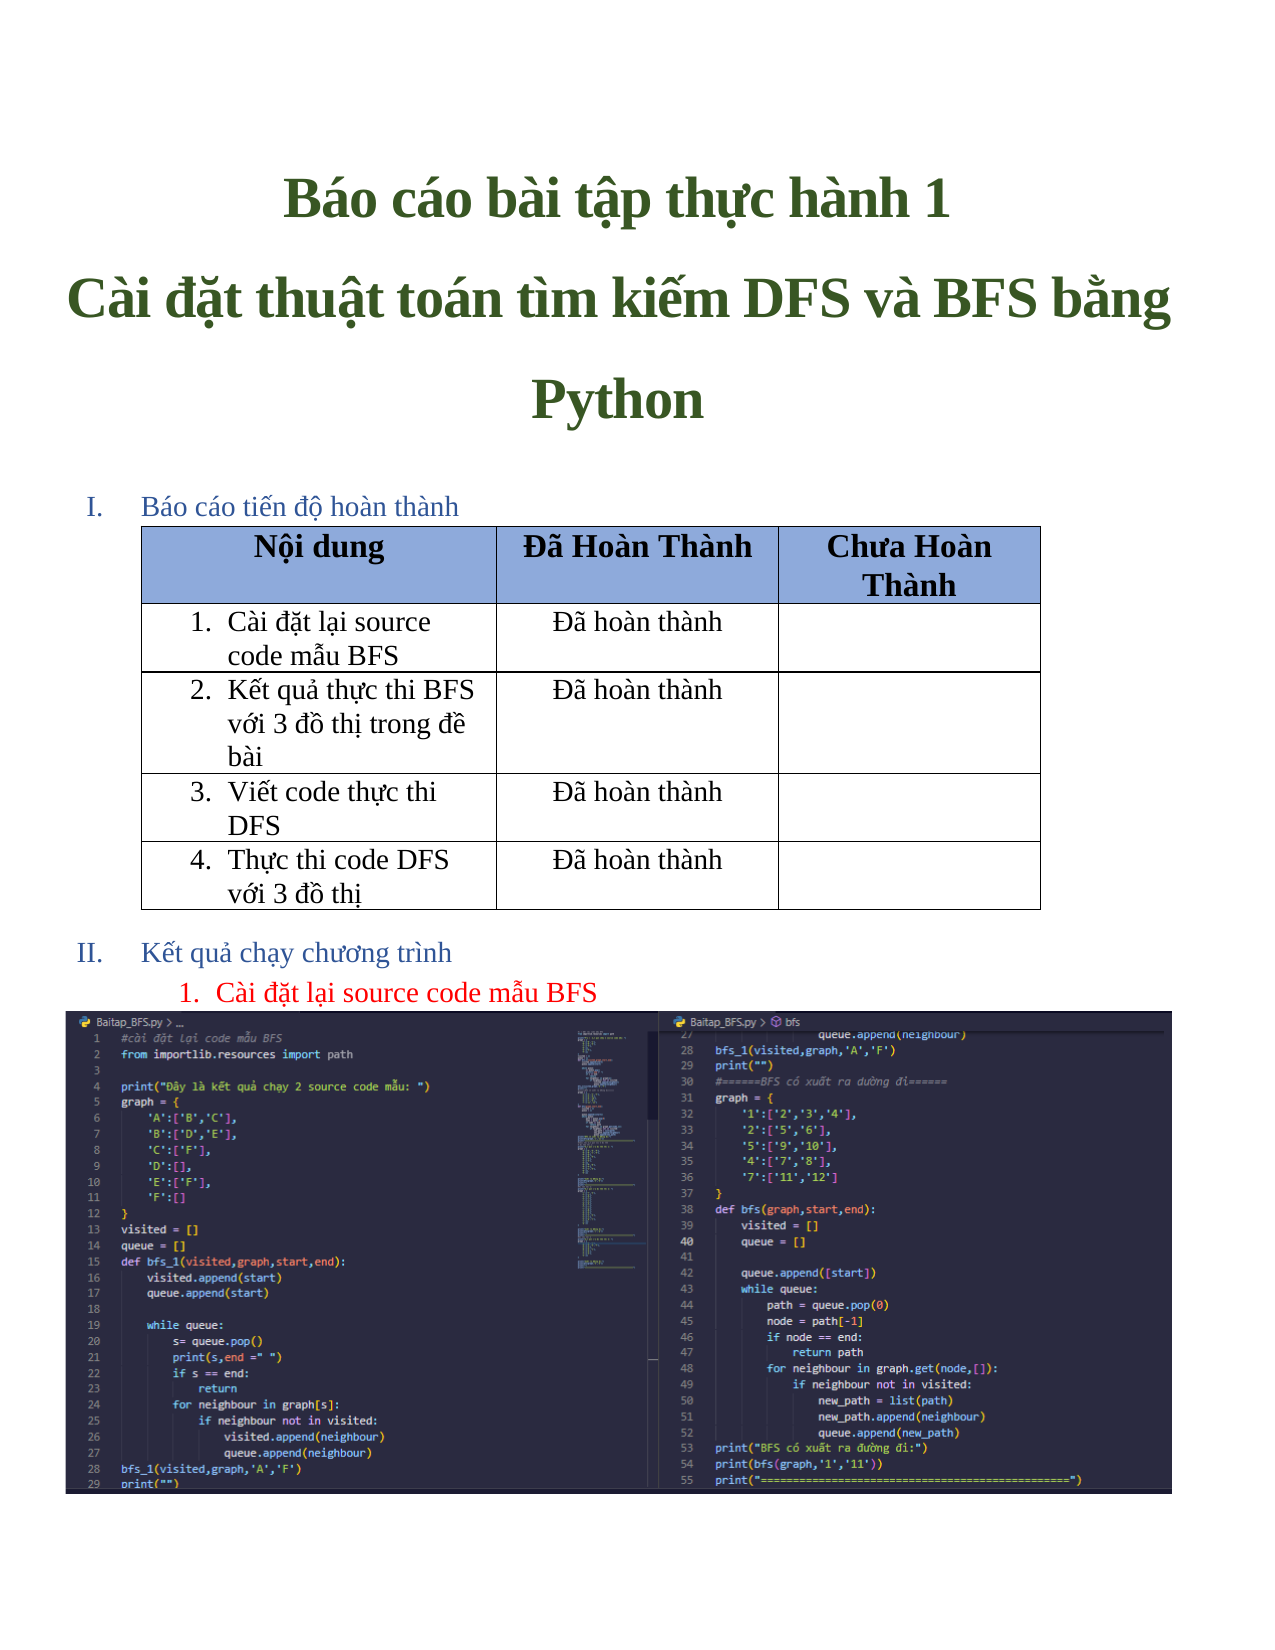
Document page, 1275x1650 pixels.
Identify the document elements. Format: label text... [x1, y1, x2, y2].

table_cell Kết quả thực thi BFS với 3 đồ thị trong đề bài [142, 673, 496, 773]
table_cell [779, 604, 1040, 671]
table_cell [779, 774, 1040, 841]
table_cell Đã hoàn thành [497, 842, 778, 909]
table_header Chưa Hoàn Thành [779, 527, 1040, 603]
table_cell Cài đặt lại source code mẫu BFS [142, 604, 496, 671]
picture [65, 1011, 1172, 1494]
table_cell Viết code thực thi DFS [142, 774, 496, 841]
table_cell Thực thi code DFS với 3 đồ thị [142, 842, 496, 909]
table_cell [779, 673, 1040, 773]
table_cell Đã hoàn thành [497, 774, 778, 841]
table_cell Đã hoàn thành [497, 673, 778, 773]
subtitle Cài đặt lại source code mẫu BFS [178, 976, 1172, 1009]
table_header Đã Hoàn Thành [497, 527, 778, 603]
table_cell [779, 842, 1040, 909]
table_cell Đã hoàn thành [497, 604, 778, 671]
table_header Nội dung [142, 527, 496, 603]
subtitle Kết quả chạy chương trình [103, 935, 1172, 969]
title Cài đặt thuật toán tìm kiếm DFS và BFS bằng Python [66, 263, 1172, 431]
subtitle Báo cáo tiến độ hoàn thành [103, 489, 1172, 523]
title Báo cáo bài tập thực hành 1 [66, 162, 1172, 229]
